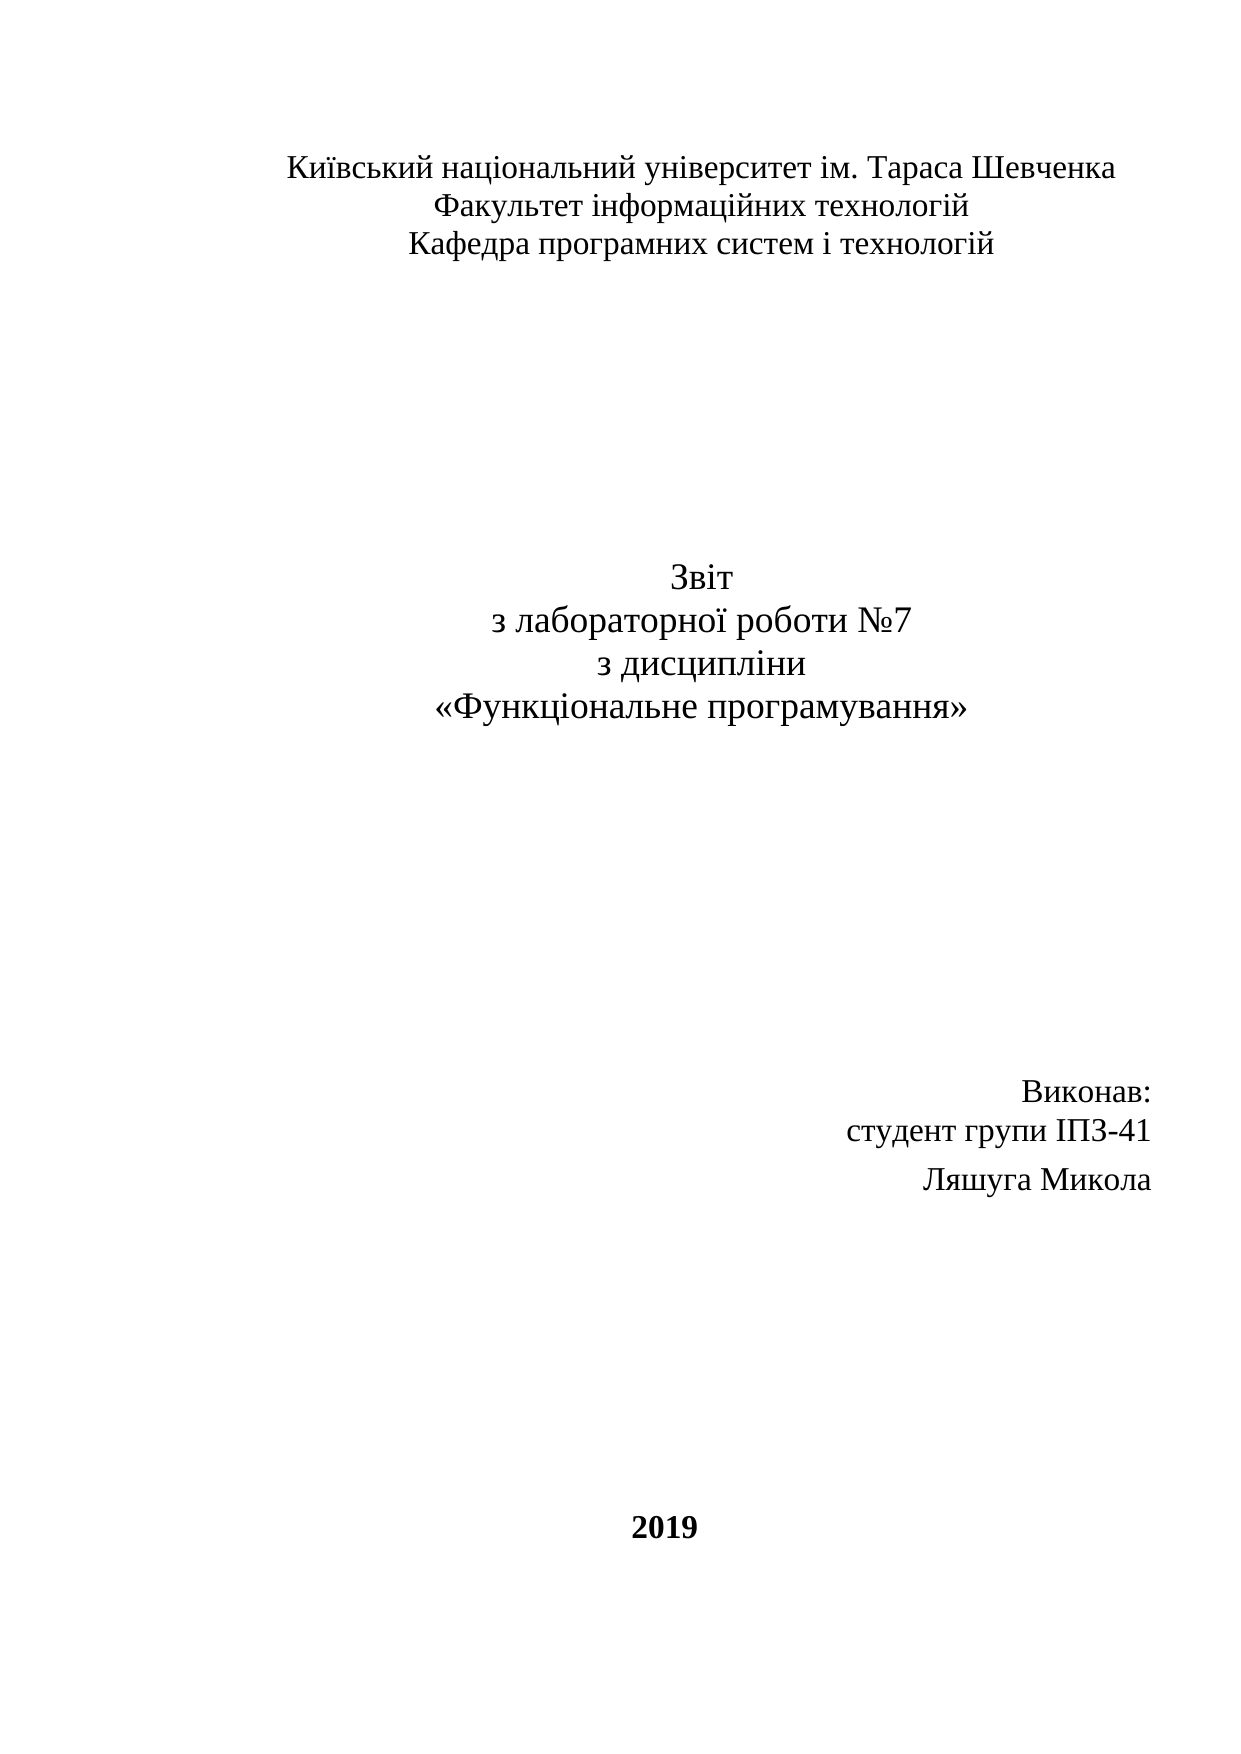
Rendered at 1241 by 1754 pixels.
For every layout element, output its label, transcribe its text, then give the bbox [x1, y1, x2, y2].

text Київський національний університет ім. Тараса Шевченка [177, 147, 1152, 185]
text Звіт [177, 554, 1152, 597]
text з дисципліни [177, 640, 1152, 683]
text Кафедра програмних систем і технологій [177, 223, 1152, 262]
text студент групи ІПЗ-41 [177, 1110, 1152, 1148]
text Ляшуга Микола [177, 1159, 1152, 1198]
text «Функціональне програмування» [177, 683, 1152, 727]
text Факультет інформаційних технологій [177, 185, 1152, 223]
text з лабораторної роботи №7 [177, 597, 1152, 640]
text Виконав: [177, 1072, 1152, 1110]
subtitle 2019 [177, 1507, 1152, 1545]
